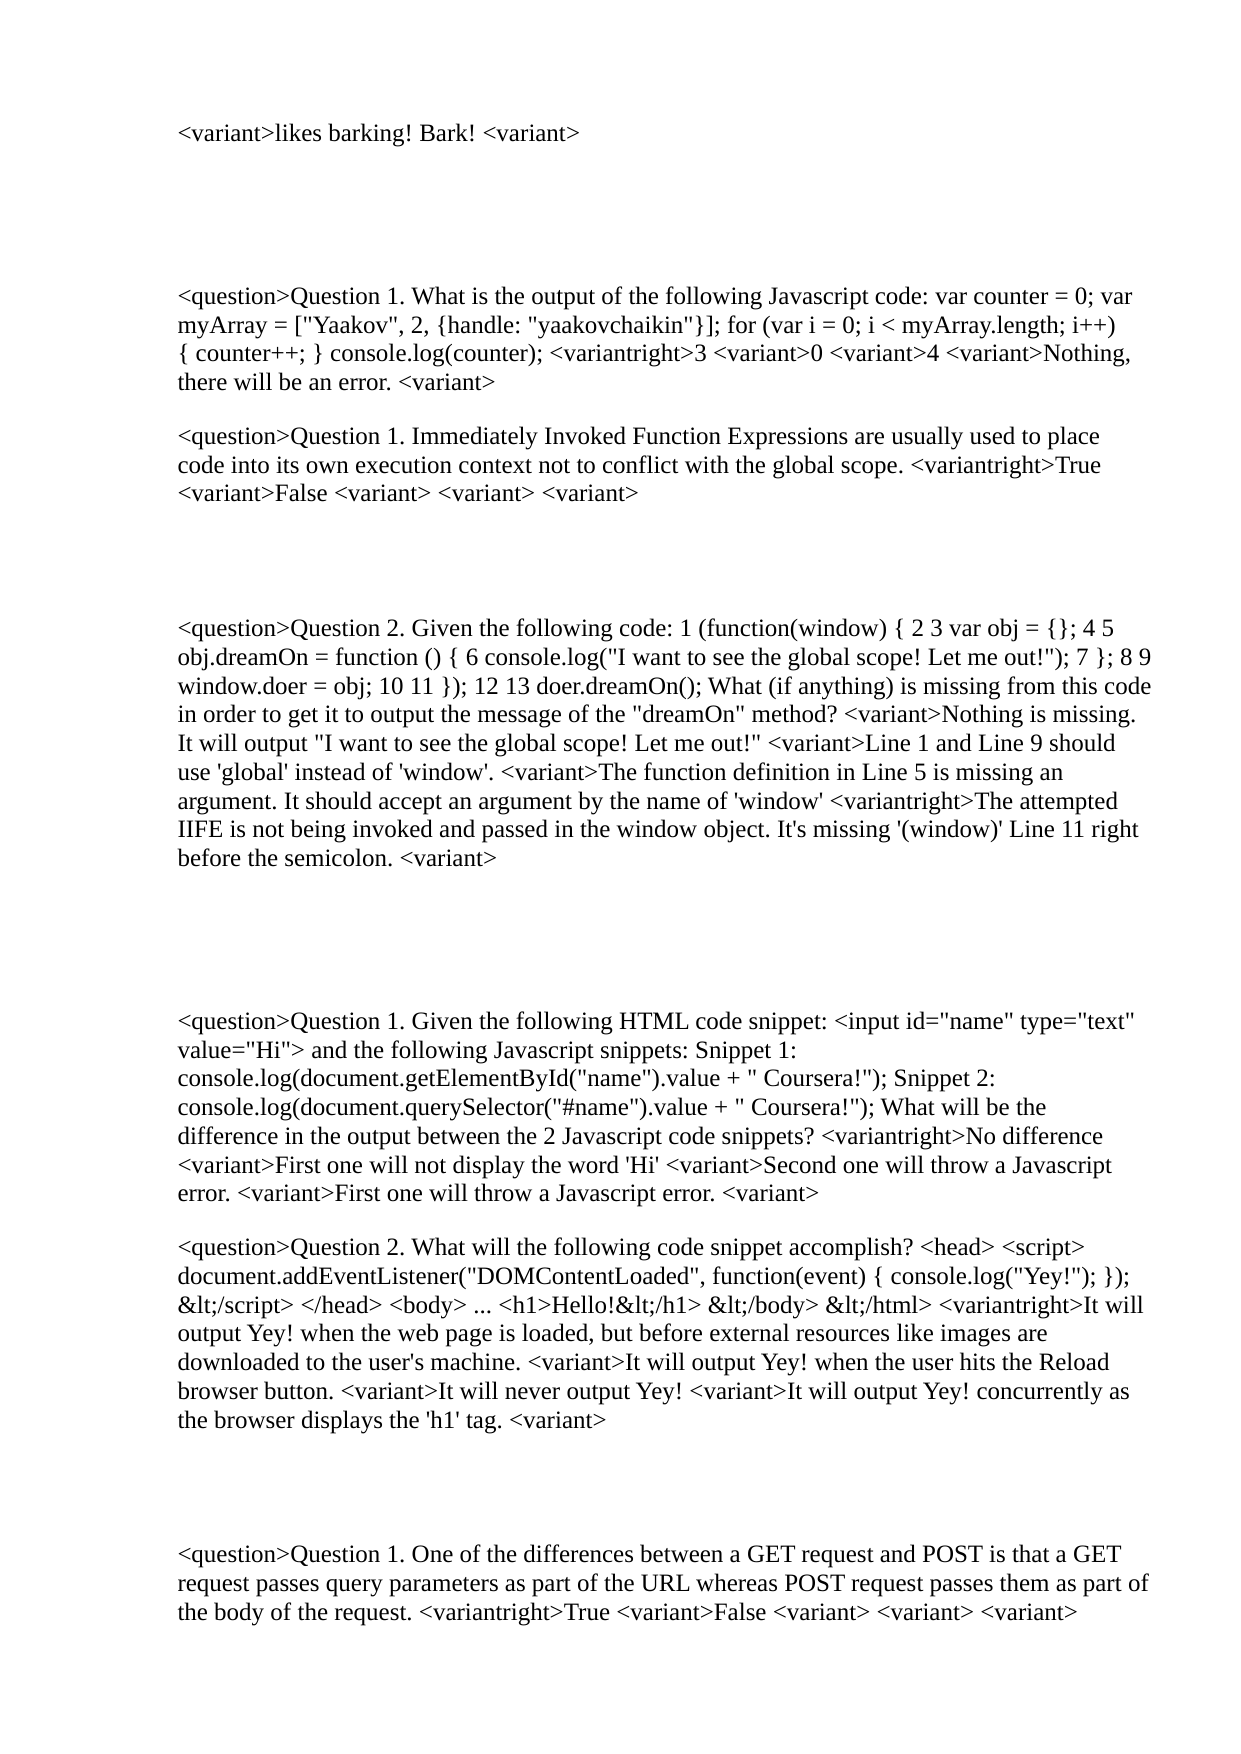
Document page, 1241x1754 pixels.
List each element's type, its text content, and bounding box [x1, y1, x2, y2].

text <question>Question 2. Given the following code: 1 (function(window) { 2 3 var obj = {}; 4 5 obj.dreamOn = function () { 6 console.log("I want to see the global scope! Let me out!"); 7 }; 8 9 window.doer = obj; 10 11 }); 12 13 doer.dreamOn(); What (if anything) is missing from this code in order to get it to output the message of the "dreamOn" method? <variant>Nothing is missing. It will output "I want to see the global scope! Let me out!" <variant>Line 1 and Line 9 should use 'global' instead of 'window'. <variant>The function definition in Line 5 is missing an argument. It should accept an argument by the name of 'window' <variantright>The attempted IIFE is not being invoked and passed in the window object. It's missing '(window)' Line 11 right before the semicolon. <variant> [177, 674, 1152, 933]
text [177, 118, 1152, 204]
text <question>Question 2. What will the following code snippet accomplish? <head> <script> document.addEventListener("DOMContentLoaded", function(event) { console.log("Yey!"); }); &lt;/script> </head> <body> ... <h1>Hello!&lt;/h1> &lt;/body> &lt;/html> <variantright>It will output Yey! when the web page is loaded, but before external resources like images are downloaded to the user's machine. <variant>It will output Yey! when the user hits the Reload browser button. <variant>It will never output Yey! <variant>It will output Yey! concurrently as the browser displays the 'h1' tag. <variant> [177, 1296, 1152, 1497]
text <question>Question 1. Given the following HTML code snippet: <input id="name" type="text" value="Hi"> and the following Javascript snippets: Snippet 1: console.log(document.getElementById("name").value + " Coursera!"); Snippet 2: console.log(document.querySelector("#name").value + " Coursera!"); What will be the difference in the output between the 2 Javascript code snippets? <variantright>No difference <variant>First one will not display the word 'Hi' <variant>Second one will throw a Javascript error. <variant>First one will throw a Javascript error. <variant> [177, 1069, 1152, 1271]
text <question>Question 1. What is the output of the following Javascript code: var counter = 0; var myArray = ["Yaakov", 2, {handle: "yaakovchaikin"}]; for (var i = 0; i < myArray.length; i++) { counter++; } console.log(counter); <variantright>3 <variant>0 <variant>4 <variant>Nothing, there will be an error. <variant> [177, 341, 1152, 456]
text <question>Question 1. Immediately Invoked Function Expressions are usually used to place code into its own execution context not to conflict with the global scope. <variantright>True <variant>False <variant> <variant> <variant> [177, 481, 1152, 567]
